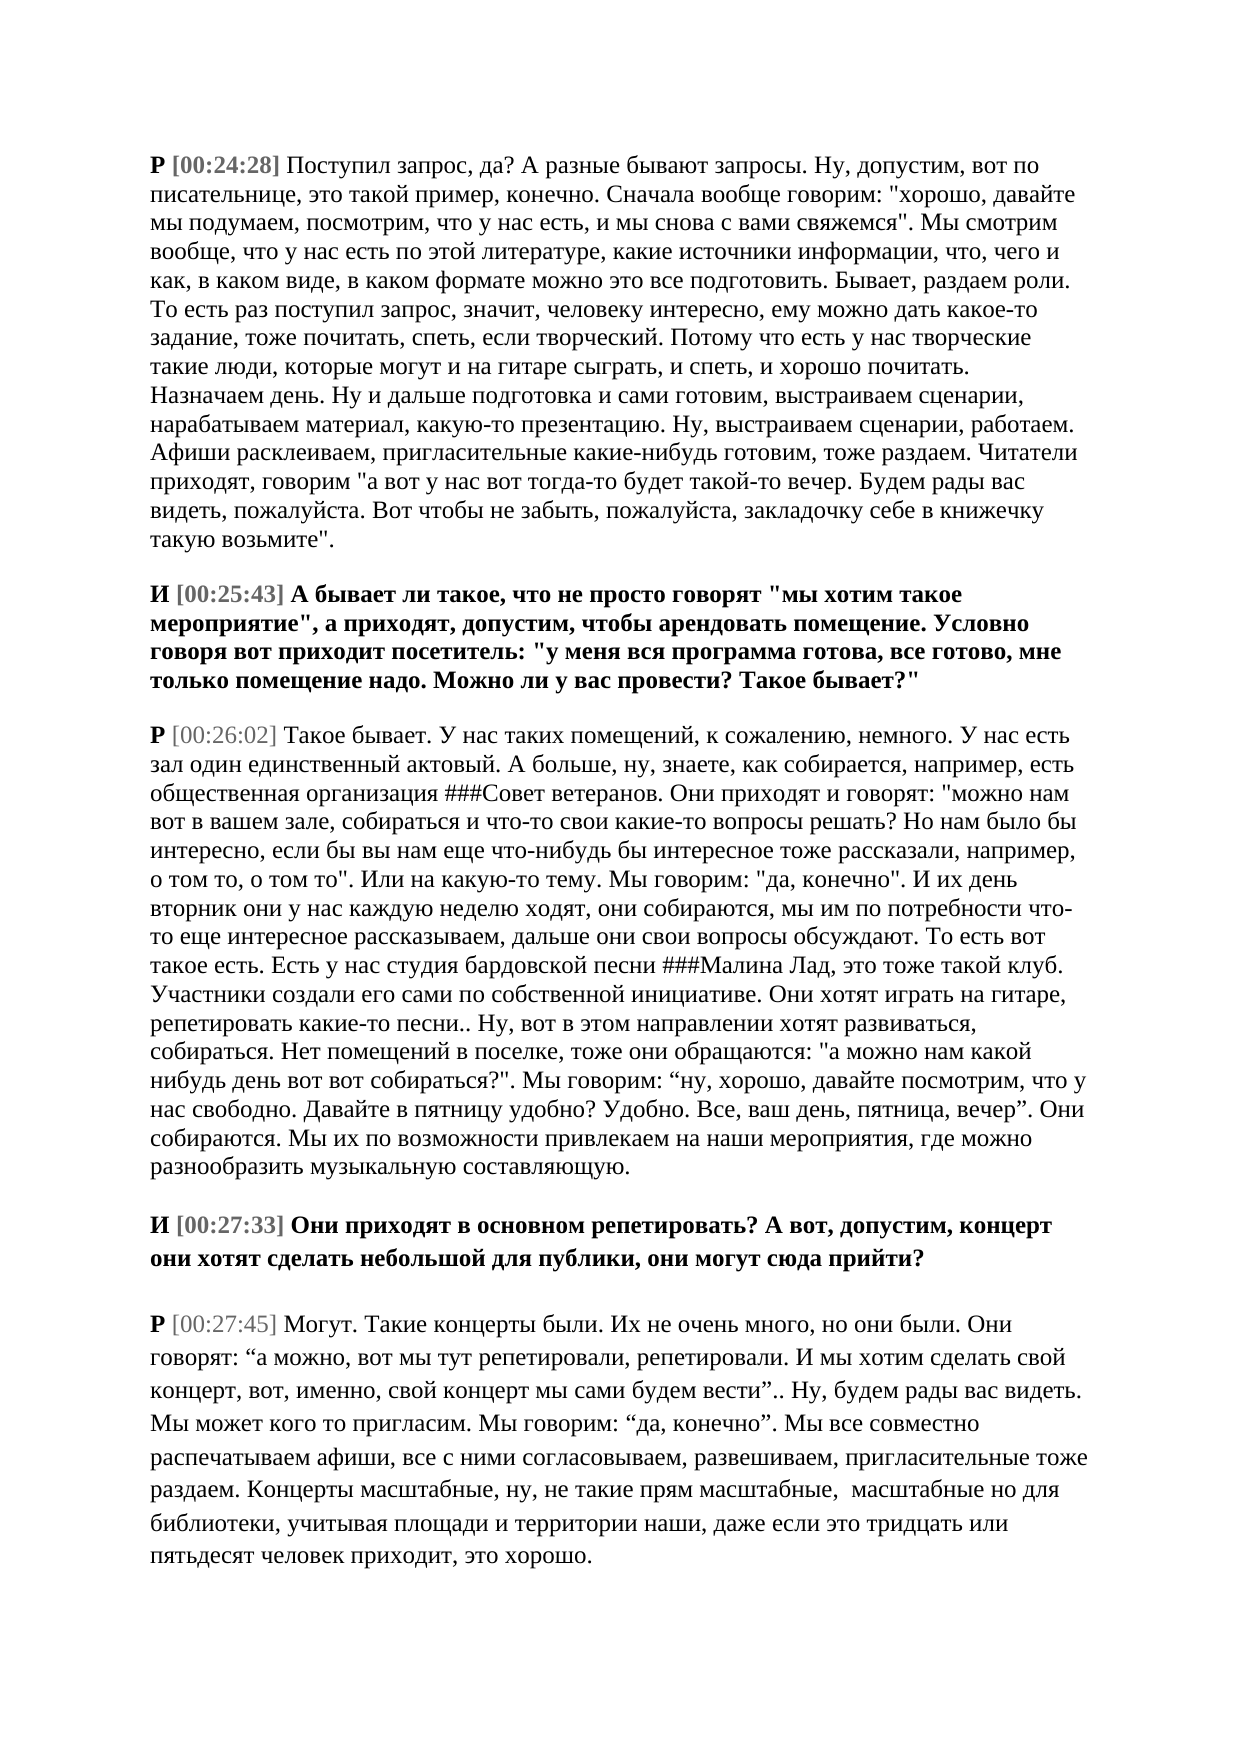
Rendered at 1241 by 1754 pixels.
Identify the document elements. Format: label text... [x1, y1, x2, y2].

text И [00:27:33] Они приходят в основном репетировать? А вот, допустим, концерт они хотят сделать небольшой для публики, они могут сюда прийти? [150, 1210, 1090, 1272]
text Р [00:24:28] Поступил запрос, да? А разные бывают запросы. Ну, допустим, вот по писательнице, это такой пример, конечно. Сначала вообще говорим: "хорошо, давайте мы подумаем, посмотрим, что у нас есть, и мы снова с вами свяжемся". Мы смотрим вообще, что у нас есть по этой литературе, какие источники информации, что, чего и как, в каком виде, в каком формате можно это все подготовить. Бывает, раздаем роли. То есть раз поступил запрос, значит, человеку интересно, ему можно дать какое-то задание, тоже почитать, спеть, если творческий. Потому что есть у нас творческие такие люди, которые могут и на гитаре сыграть, и спеть, и хорошо почитать. Назначаем день. Ну и дальше подготовка и сами готовим, выстраиваем сценарии, нарабатываем материал, какую-то презентацию. Ну, выстраиваем сценарии, работаем. Афиши расклеиваем, пригласительные какие-нибудь готовим, тоже раздаем. Читатели приходят, говорим "а вот у нас вот тогда-то будет такой-то вечер. Будем рады вас видеть, пожалуйста. Вот чтобы не забыть, пожалуйста, закладочку себе в книжечку такую возьмите". [150, 150, 1090, 552]
text Р [00:26:02] Такое бывает. У нас таких помещений, к сожалению, немного. У нас есть зал один единственный актовый. А больше, ну, знаете, как собирается, например, есть общественная организация ###Совет ветеранов. Они приходят и говорят: "можно нам вот в вашем зале, собираться и что-то свои какие-то вопросы решать? Но нам было бы интересно, если бы вы нам еще что-нибудь бы интересное тоже рассказали, например, о том то, о том то". Или на какую-то тему. Мы говорим: "да, конечно". И их день вторник они у нас каждую неделю ходят, они собираются, мы им по потребности что-то еще интересное рассказываем, дальше они свои вопросы обсуждают. То есть вот такое есть. Есть у нас студия бардовской песни ###Малина Лад, это тоже такой клуб. Участники создали его сами по собственной инициативе. Они хотят играть на гитаре, репетировать какие-то песни.. Ну, вот в этом направлении хотят развиваться, собираться. Нет помещений в поселке, тоже они обращаются: "а можно нам какой нибудь день вот вот собираться?". Мы говорим: “ну, хорошо, давайте посмотрим, что у нас свободно. Давайте в пятницу удобно? Удобно. Все, ваш день, пятница, вечер”. Они собираются. Мы их по возможности привлекаем на наши мероприятия, где можно разнообразить музыкальную составляющую. [150, 720, 1090, 1180]
text И [00:25:43] А бывает ли такое, что не просто говорят "мы хотим такое мероприятие", а приходят, допустим, чтобы арендовать помещение. Условно говоря вот приходит посетитель: "у меня вся программа готова, все готово, мне только помещение надо. Можно ли у вас провести? Такое бывает?" [150, 579, 1090, 694]
text Р [00:27:45] Могут. Такие концерты были. Их не очень много, но они были. Они говорят: “а можно, вот мы тут репетировали, репетировали. И мы хотим сделать свой концерт, вот, именно, свой концерт мы сами будем вести”.. Ну, будем рады вас видеть. Мы может кого то пригласим. Мы говорим: “да, конечно”. Мы все совместно распечатываем афиши, все с ними согласовываем, развешиваем, пригласительные тоже раздаем. Концерты масштабные, ну, не такие прям масштабные, масштабные но для библиотеки, учитывая площади и территории наши, даже если это тридцать или пятьдесят человек приходит, это хорошо. [150, 1309, 1090, 1569]
